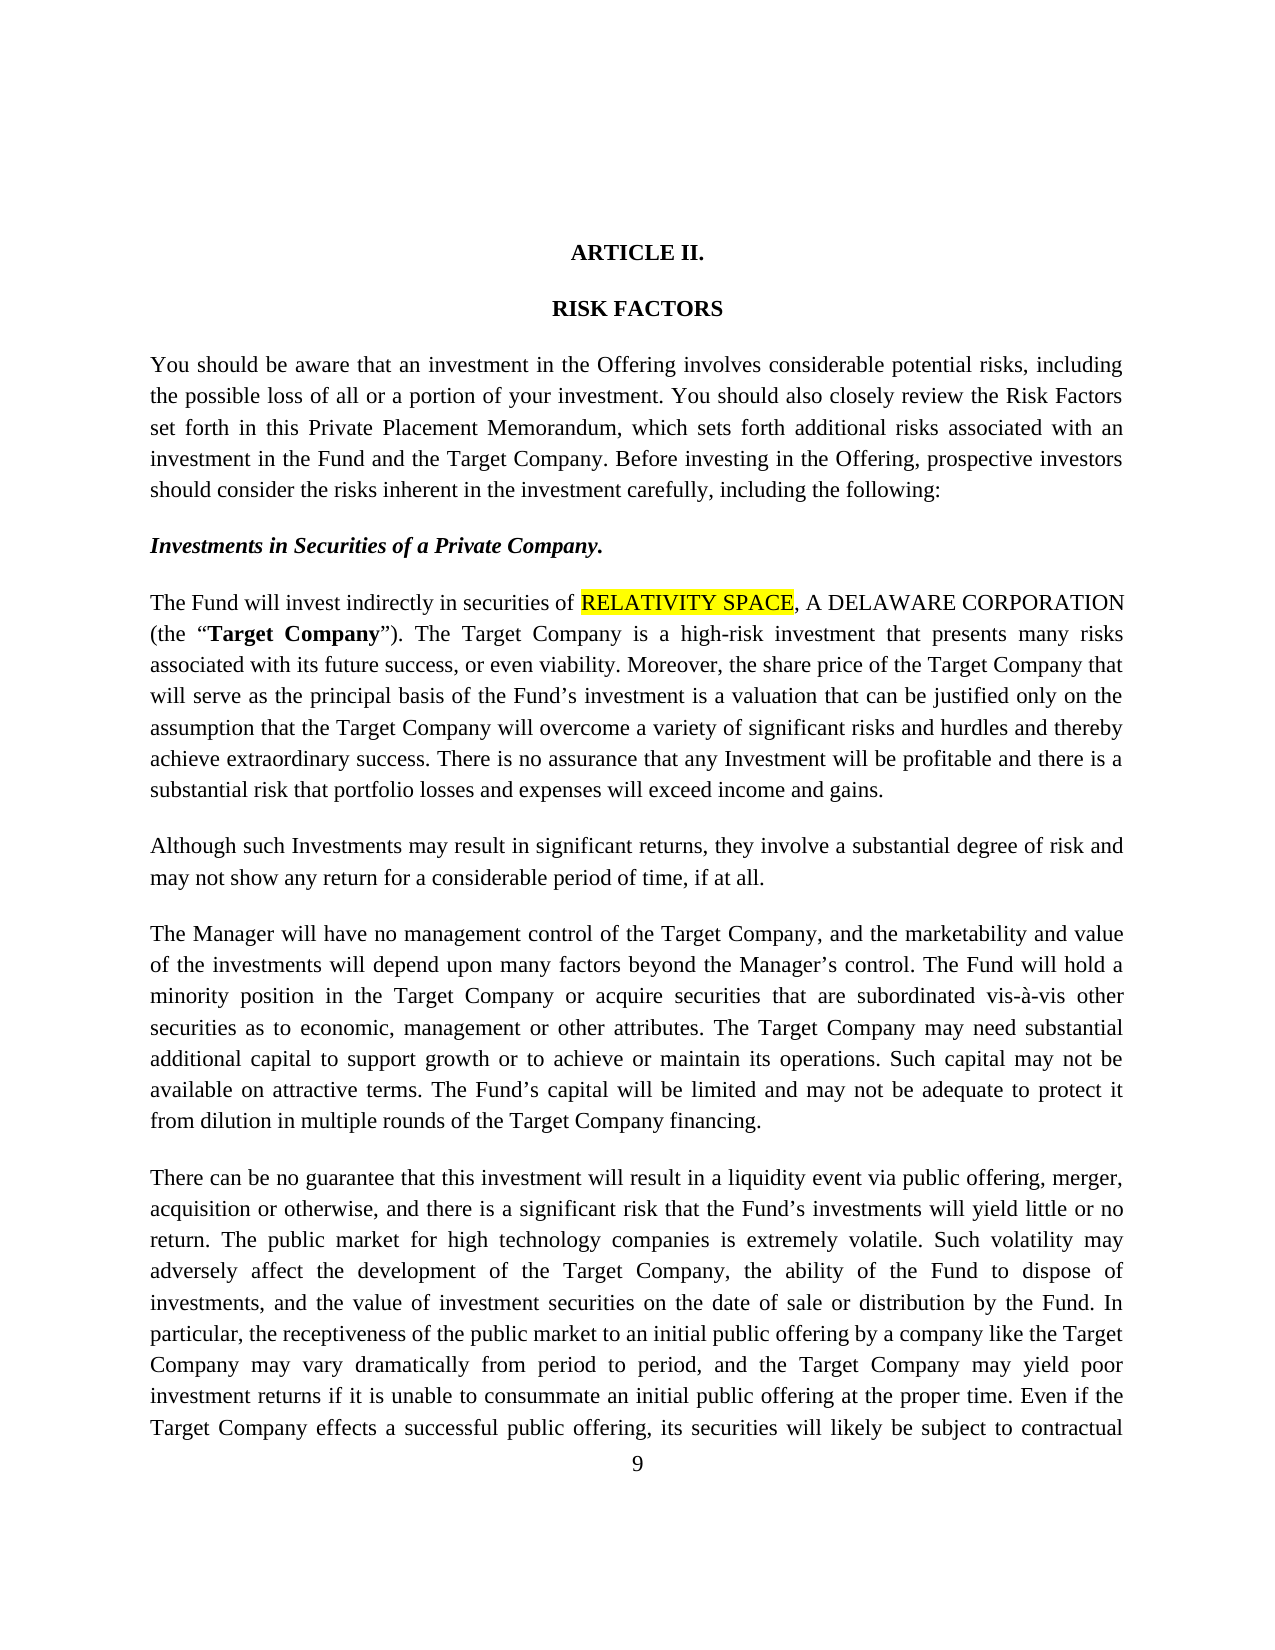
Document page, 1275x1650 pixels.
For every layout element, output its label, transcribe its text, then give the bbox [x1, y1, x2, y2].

text The Fund will invest indirectly in securities of RELATIVITY SPACE, A DELAWARE CORPORATION (the “Target Company”). The Target Company is a high-risk investment that presents many risks associated with its future success, or even viability. Moreover, the share price of the Target Company that will serve as the principal basis of the Fund’s investment is a valuation that can be justified only on the assumption that the Target Company will overcome a variety of significant risks and hurdles and thereby achieve extraordinary success. There is no assurance that any Investment will be profitable and there is a substantial risk that portfolio losses and expenses will exceed income and gains. [150, 584, 1125, 803]
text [150, 1159, 1125, 1440]
text RISK FACTORS [150, 290, 1125, 321]
text ARTICLE II. [150, 234, 1125, 265]
text The Manager will have no management control of the Target Company, and the marketability and value of the investments will depend upon many factors beyond the Manager’s control. The Fund will hold a minority position in the Target Company or acquire securities that are subordinated vis-à-vis other securities as to economic, management or other attributes. The Target Company may need substantial additional capital to support growth or to achieve or maintain its operations. Such capital may not be available on attractive terms. The Fund’s capital will be limited and may not be adequate to protect it from dilution in multiple rounds of the Target Company financing. [150, 915, 1125, 1134]
text Investments in Securities of a Private Company. [150, 528, 1125, 559]
text You should be aware that an investment in the Offering involves considerable potential risks, including the possible loss of all or a portion of your investment. You should also closely review the Risk Factors set forth in this Private Placement Memorandum, which sets forth additional risks associated with an investment in the Fund and the Target Company. Before investing in the Offering, prospective investors should consider the risks inherent in the investment carefully, including the following: [150, 346, 1125, 503]
text Although such Investments may result in significant returns, they involve a substantial degree of risk and may not show any return for a considerable period of time, if at all. [150, 828, 1125, 890]
